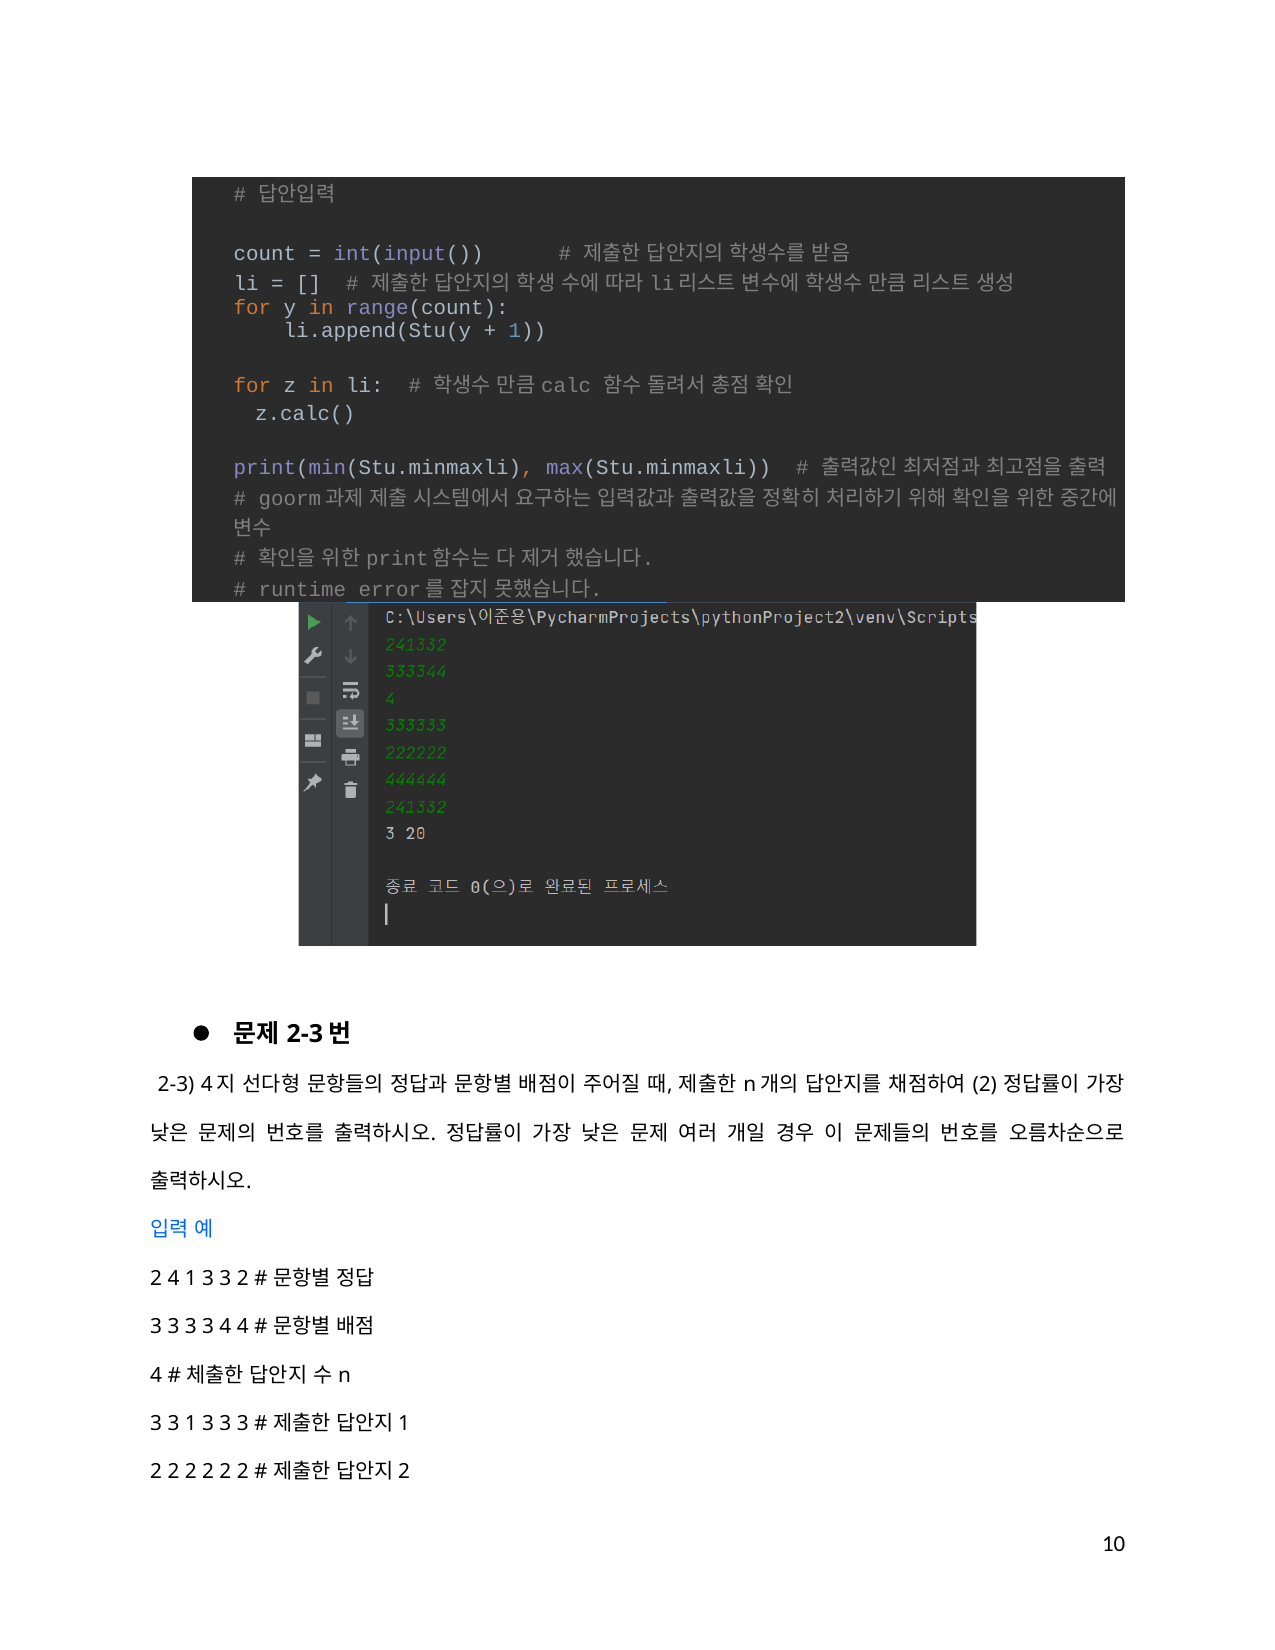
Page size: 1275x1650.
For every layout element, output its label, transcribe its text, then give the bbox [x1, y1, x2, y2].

text 3 3 1 3 3 3 # 제출한 답안지1 [150, 1406, 1125, 1437]
picture [298, 602, 977, 946]
text 2-3) 4지 선다형 문항들의 정답과 문항별 배점이 주어질 때, 제출한 n개의 답안지를 채점하여 (2) 정답률이 가장 낮은 문제의 번호를 출력하시오. 정답률이 가장 낮은 문제 여러 개일 경우 이 문제들의 번호를 오름차순으로 출력하시오. [150, 1067, 1125, 1194]
text 4 # 체출한 답안지 수 n [150, 1358, 1125, 1388]
text 2 2 2 2 2 2 # 제출한 답안지2 [150, 1455, 1125, 1485]
text 2 4 1 3 3 2 # 문항별 정답 [150, 1261, 1125, 1291]
list 문제 2-3번 [192, 1013, 1125, 1049]
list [192, 177, 1125, 602]
text 입력 예 [150, 1213, 1125, 1243]
text 3 3 3 3 4 4 # 문항별 배점 [150, 1309, 1125, 1340]
